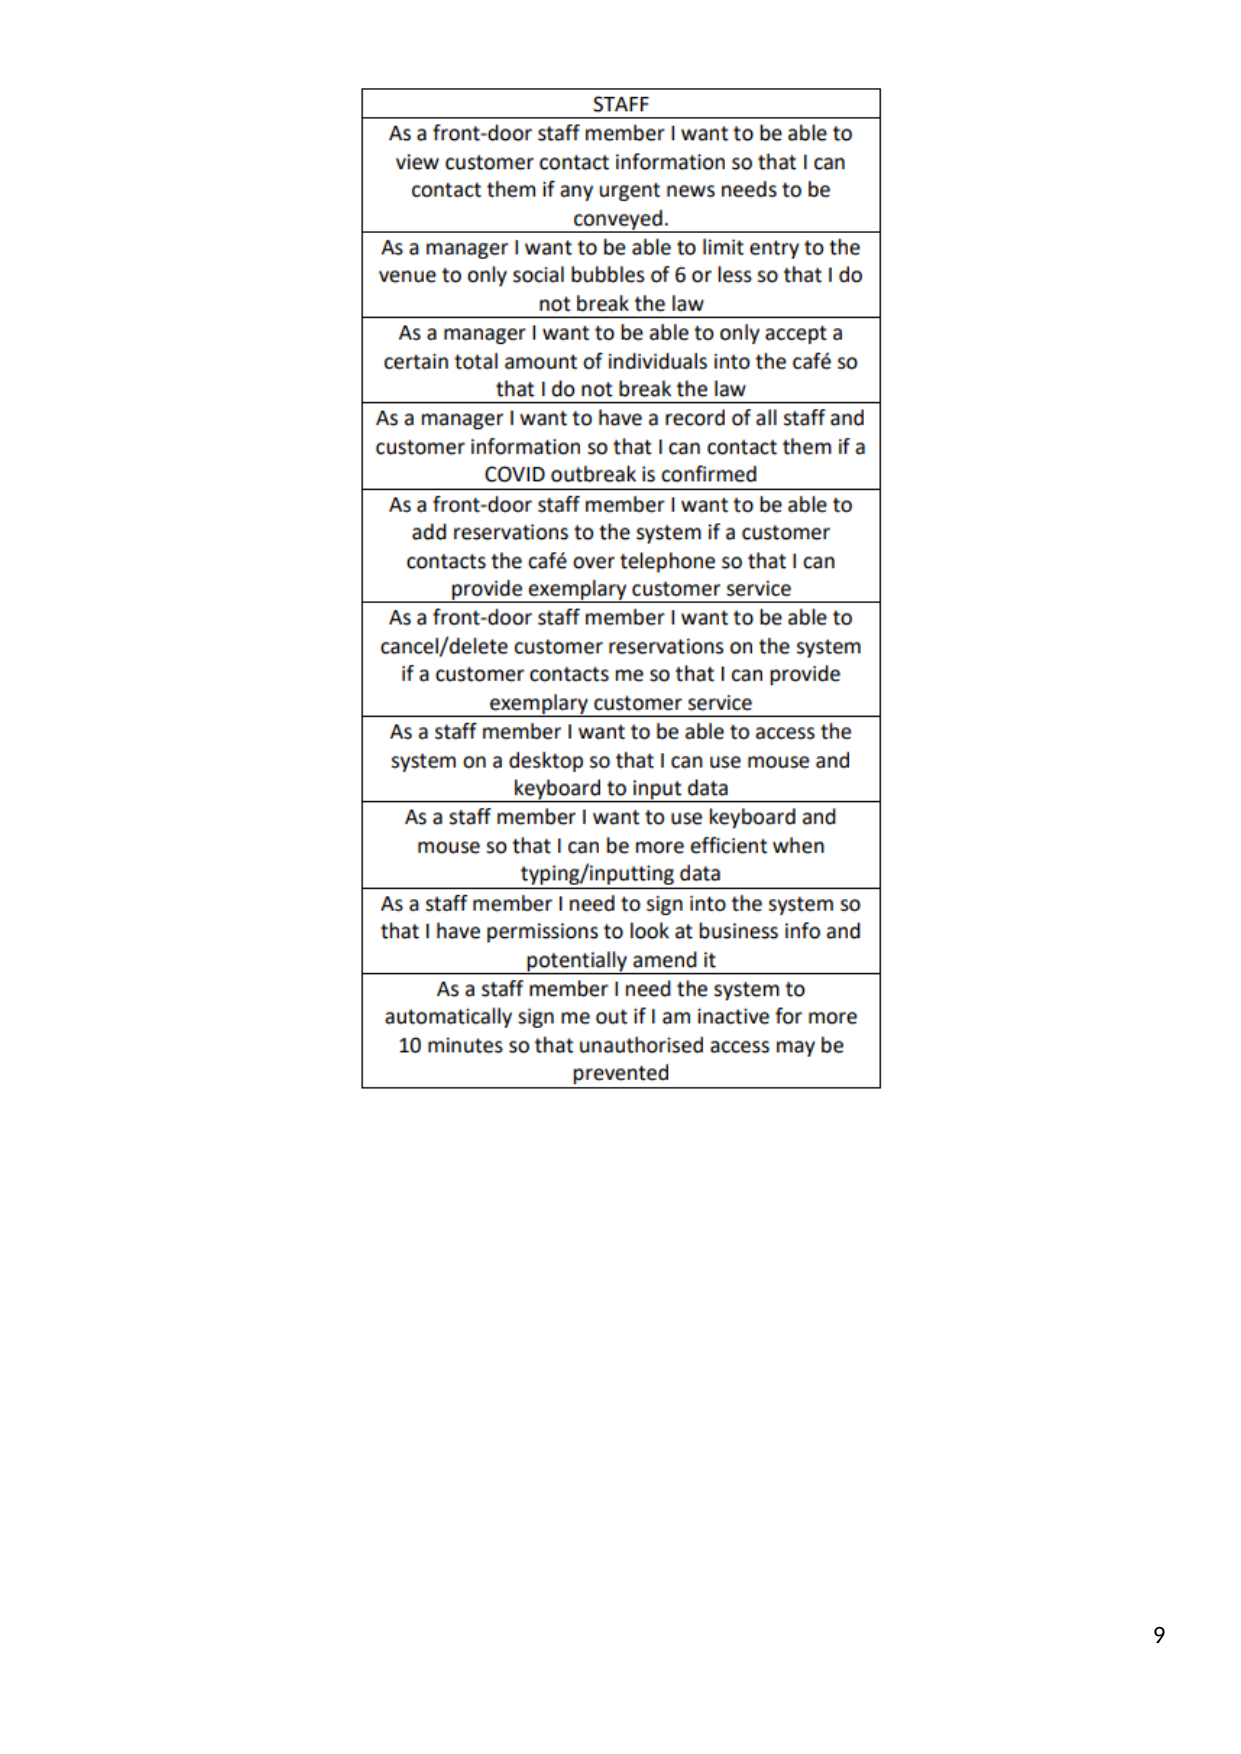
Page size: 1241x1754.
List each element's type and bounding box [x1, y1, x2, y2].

picture [353, 75, 887, 1096]
